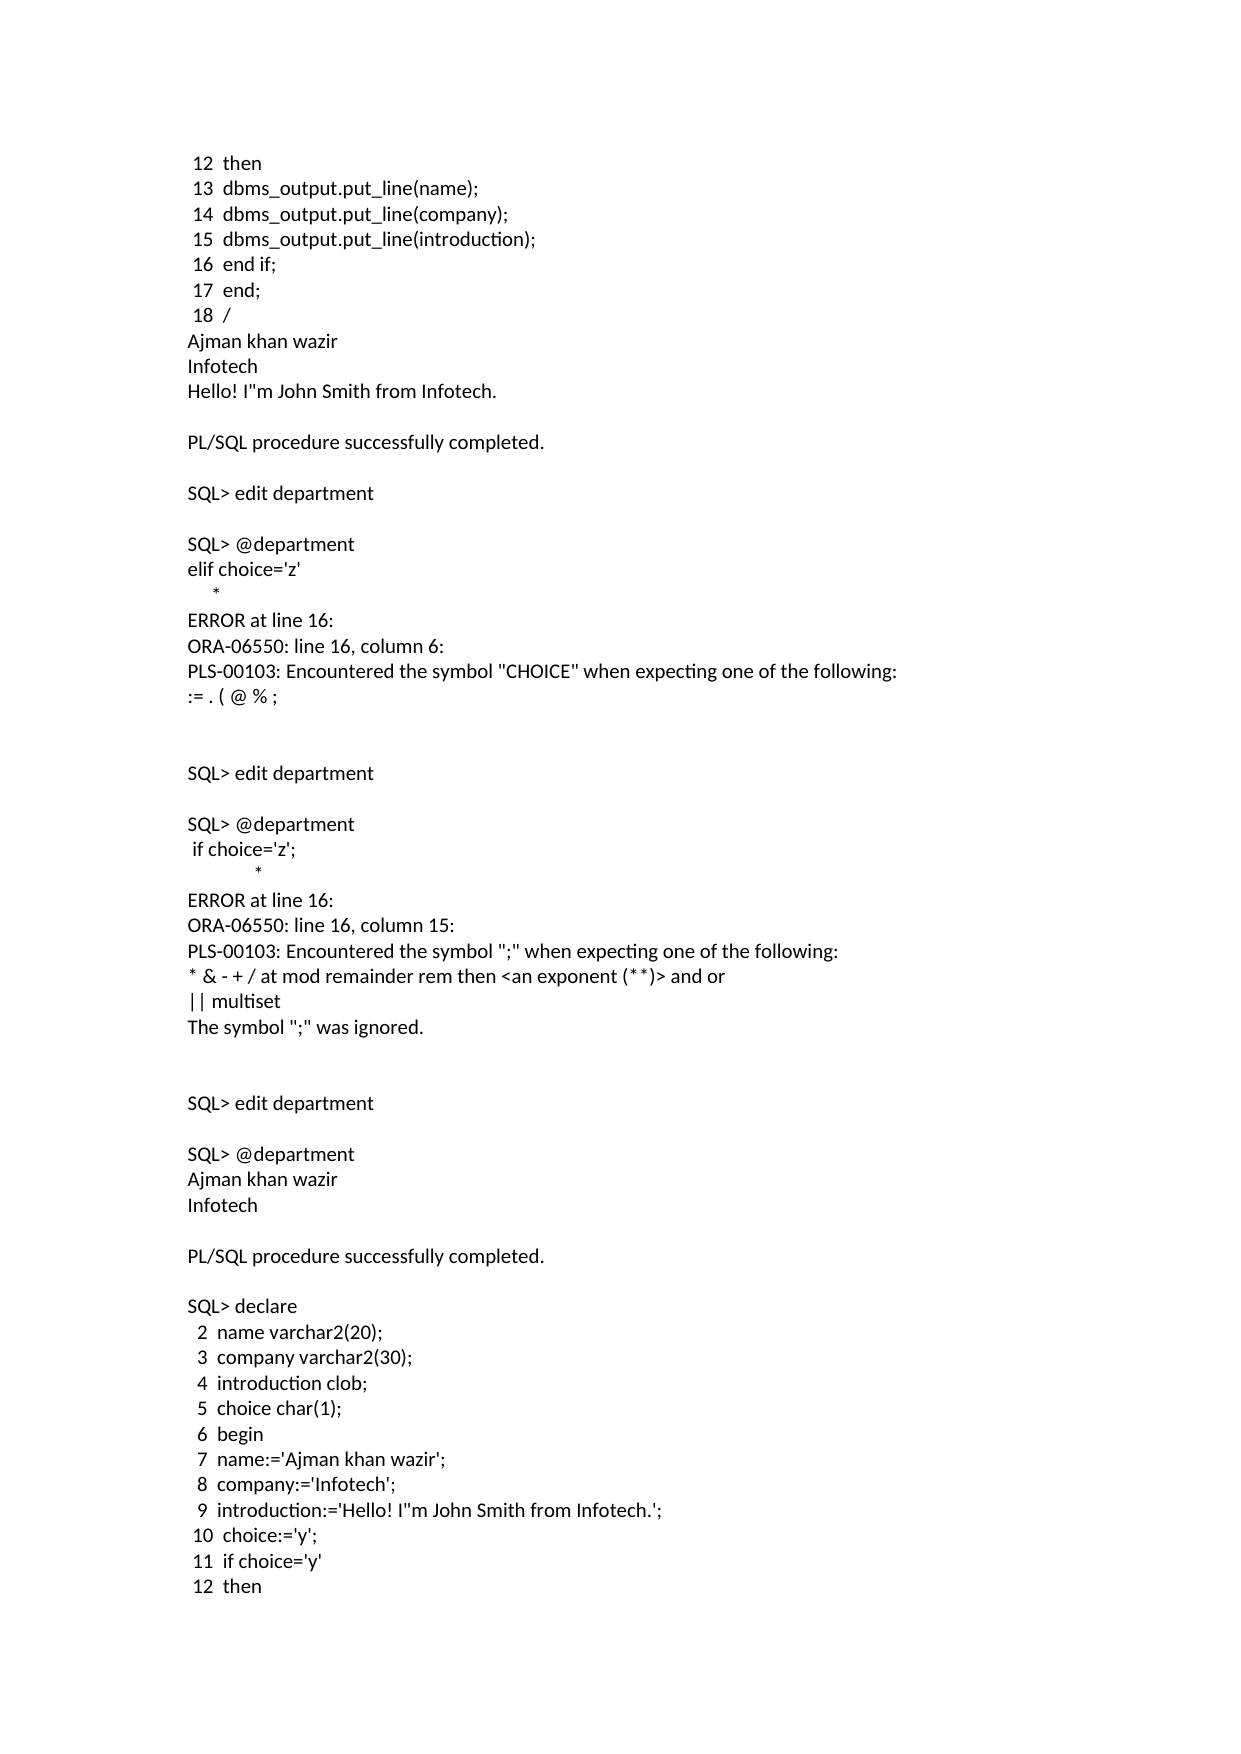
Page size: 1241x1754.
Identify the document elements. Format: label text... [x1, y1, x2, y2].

text Infotech [187, 353, 1053, 379]
text PL/SQL procedure successfully completed. [187, 1243, 1053, 1268]
text Ajman khan wazir [187, 328, 1053, 353]
text * & - + / at mod remainder rem then <an exponent (**)> and or [187, 963, 1053, 989]
text SQL> declare [187, 1294, 1053, 1319]
text 12 then [187, 150, 1053, 175]
text 2 name varchar2(20); [187, 1319, 1053, 1344]
text := . ( @ % ; [187, 684, 1053, 709]
text SQL> @department [187, 811, 1053, 836]
text 6 begin [187, 1421, 1053, 1446]
text 5 choice char(1); [187, 1395, 1053, 1421]
text 10 choice:='y'; [187, 1522, 1053, 1548]
text * [187, 582, 1053, 607]
text PL/SQL procedure successfully completed. [187, 429, 1053, 455]
text * [187, 862, 1053, 887]
text ORA-06550: line 16, column 15: [187, 912, 1053, 938]
text SQL> edit department [187, 480, 1053, 506]
text ERROR at line 16: [187, 607, 1053, 633]
text || multiset [187, 989, 1053, 1014]
text 16 end if; [187, 252, 1053, 277]
text elif choice='z' [187, 557, 1053, 582]
text 4 introduction clob; [187, 1370, 1053, 1395]
text 13 dbms_output.put_line(name); [187, 175, 1053, 201]
text PLS-00103: Encountered the symbol "CHOICE" when expecting one of the following: [187, 658, 1053, 684]
text 3 company varchar2(30); [187, 1344, 1053, 1370]
text if choice='z'; [187, 836, 1053, 862]
text Ajman khan wazir [187, 1167, 1053, 1192]
text The symbol ";" was ignored. [187, 1014, 1053, 1039]
text PLS-00103: Encountered the symbol ";" when expecting one of the following: [187, 938, 1053, 963]
text 12 then [187, 1573, 1053, 1599]
text 11 if choice='y' [187, 1548, 1053, 1573]
text 14 dbms_output.put_line(company); [187, 201, 1053, 226]
text SQL> @department [187, 1141, 1053, 1167]
text Infotech [187, 1192, 1053, 1217]
text Hello! I"m John Smith from Infotech. [187, 379, 1053, 404]
text 17 end; [187, 277, 1053, 302]
text 9 introduction:='Hello! I"m John Smith from Infotech.'; [187, 1497, 1053, 1522]
text SQL> edit department [187, 1090, 1053, 1116]
text 8 company:='Infotech'; [187, 1472, 1053, 1497]
text ERROR at line 16: [187, 887, 1053, 912]
text 18 / [187, 302, 1053, 328]
text SQL> edit department [187, 760, 1053, 785]
text SQL> @department [187, 531, 1053, 557]
text ORA-06550: line 16, column 6: [187, 633, 1053, 658]
text 7 name:='Ajman khan wazir'; [187, 1446, 1053, 1472]
text 15 dbms_output.put_line(introduction); [187, 226, 1053, 252]
